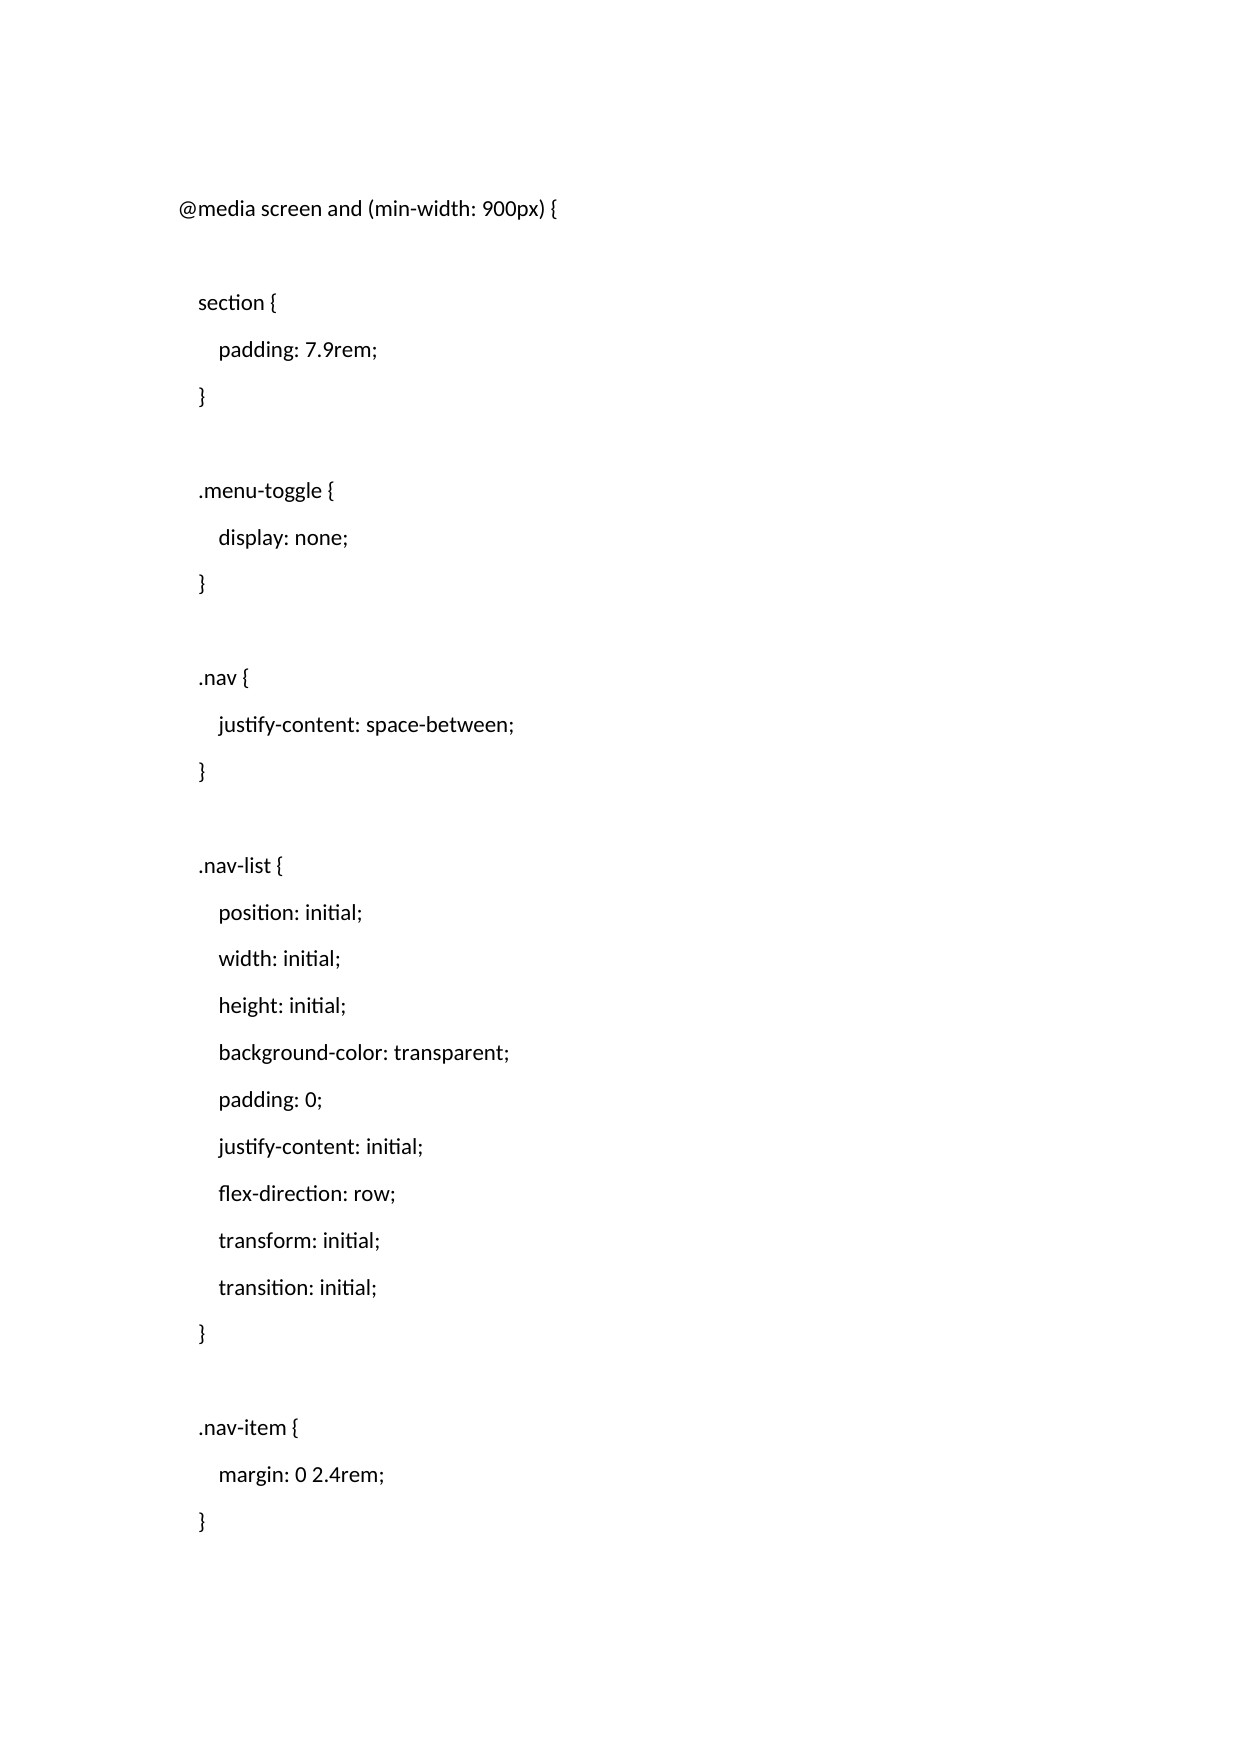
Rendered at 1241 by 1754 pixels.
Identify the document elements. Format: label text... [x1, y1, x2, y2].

text section { [177, 288, 1063, 316]
text justify-content: space-between; [177, 710, 1063, 738]
text height: initial; [177, 991, 1063, 1019]
text } [177, 569, 1063, 597]
text flex-direction: row; [177, 1179, 1063, 1207]
text transform: initial; [177, 1226, 1063, 1254]
text width: initial; [177, 944, 1063, 972]
text } [177, 757, 1063, 785]
text .menu-toggle { [177, 476, 1063, 504]
text @media screen and (min-width: 900px) { [177, 194, 1063, 222]
text padding: 7.9rem; [177, 335, 1063, 363]
text .nav { [177, 663, 1063, 691]
text margin: 0 2.4rem; [177, 1460, 1063, 1488]
text display: none; [177, 523, 1063, 551]
text justify-content: initial; [177, 1132, 1063, 1160]
text } [177, 1319, 1063, 1347]
text .nav-item { [177, 1413, 1063, 1441]
text background-color: transparent; [177, 1038, 1063, 1066]
text padding: 0; [177, 1085, 1063, 1113]
text } [177, 382, 1063, 410]
text } [177, 1507, 1063, 1535]
text .nav-list { [177, 851, 1063, 879]
text position: initial; [177, 898, 1063, 926]
text transition: initial; [177, 1273, 1063, 1301]
